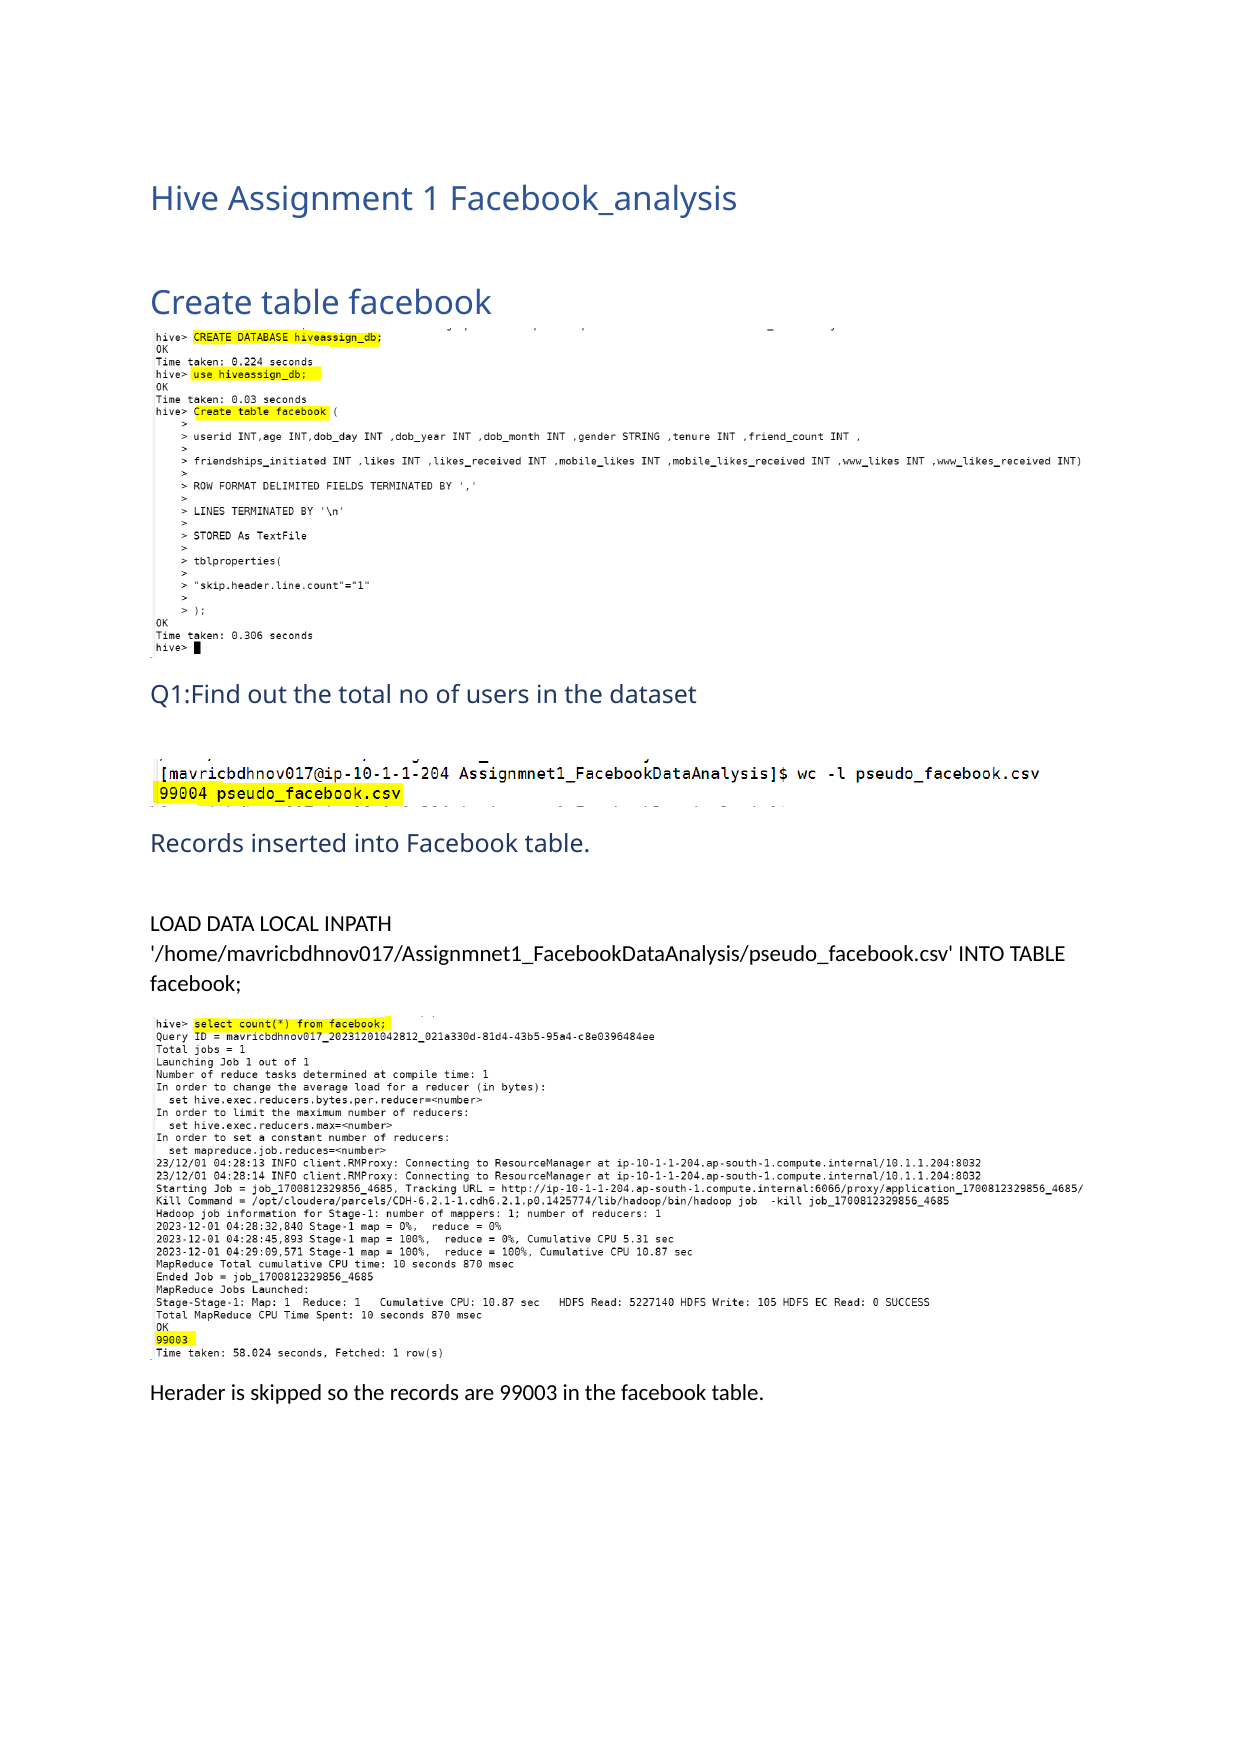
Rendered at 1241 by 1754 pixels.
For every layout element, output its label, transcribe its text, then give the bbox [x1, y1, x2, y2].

picture [150, 759, 1091, 807]
text Herader is skipped so the records are 99003 in the facebook table. [150, 1378, 1090, 1406]
text LOAD DATA LOCAL INPATH '/home/mavricbdhnov017/Assignmnet1_FacebookDataAnalysis/pseudo_facebook.csv' INTO TABLE facebook; [150, 909, 1090, 997]
subtitle Create table facebook [150, 279, 1090, 324]
picture [150, 328, 1091, 658]
subtitle Hive Assignment 1 Facebook_analysis [150, 175, 1090, 220]
picture [150, 1016, 1091, 1360]
subtitle Records inserted into Facebook table. [150, 825, 1090, 859]
text Q1:Find out the total no of users in the dataset [150, 677, 1090, 741]
